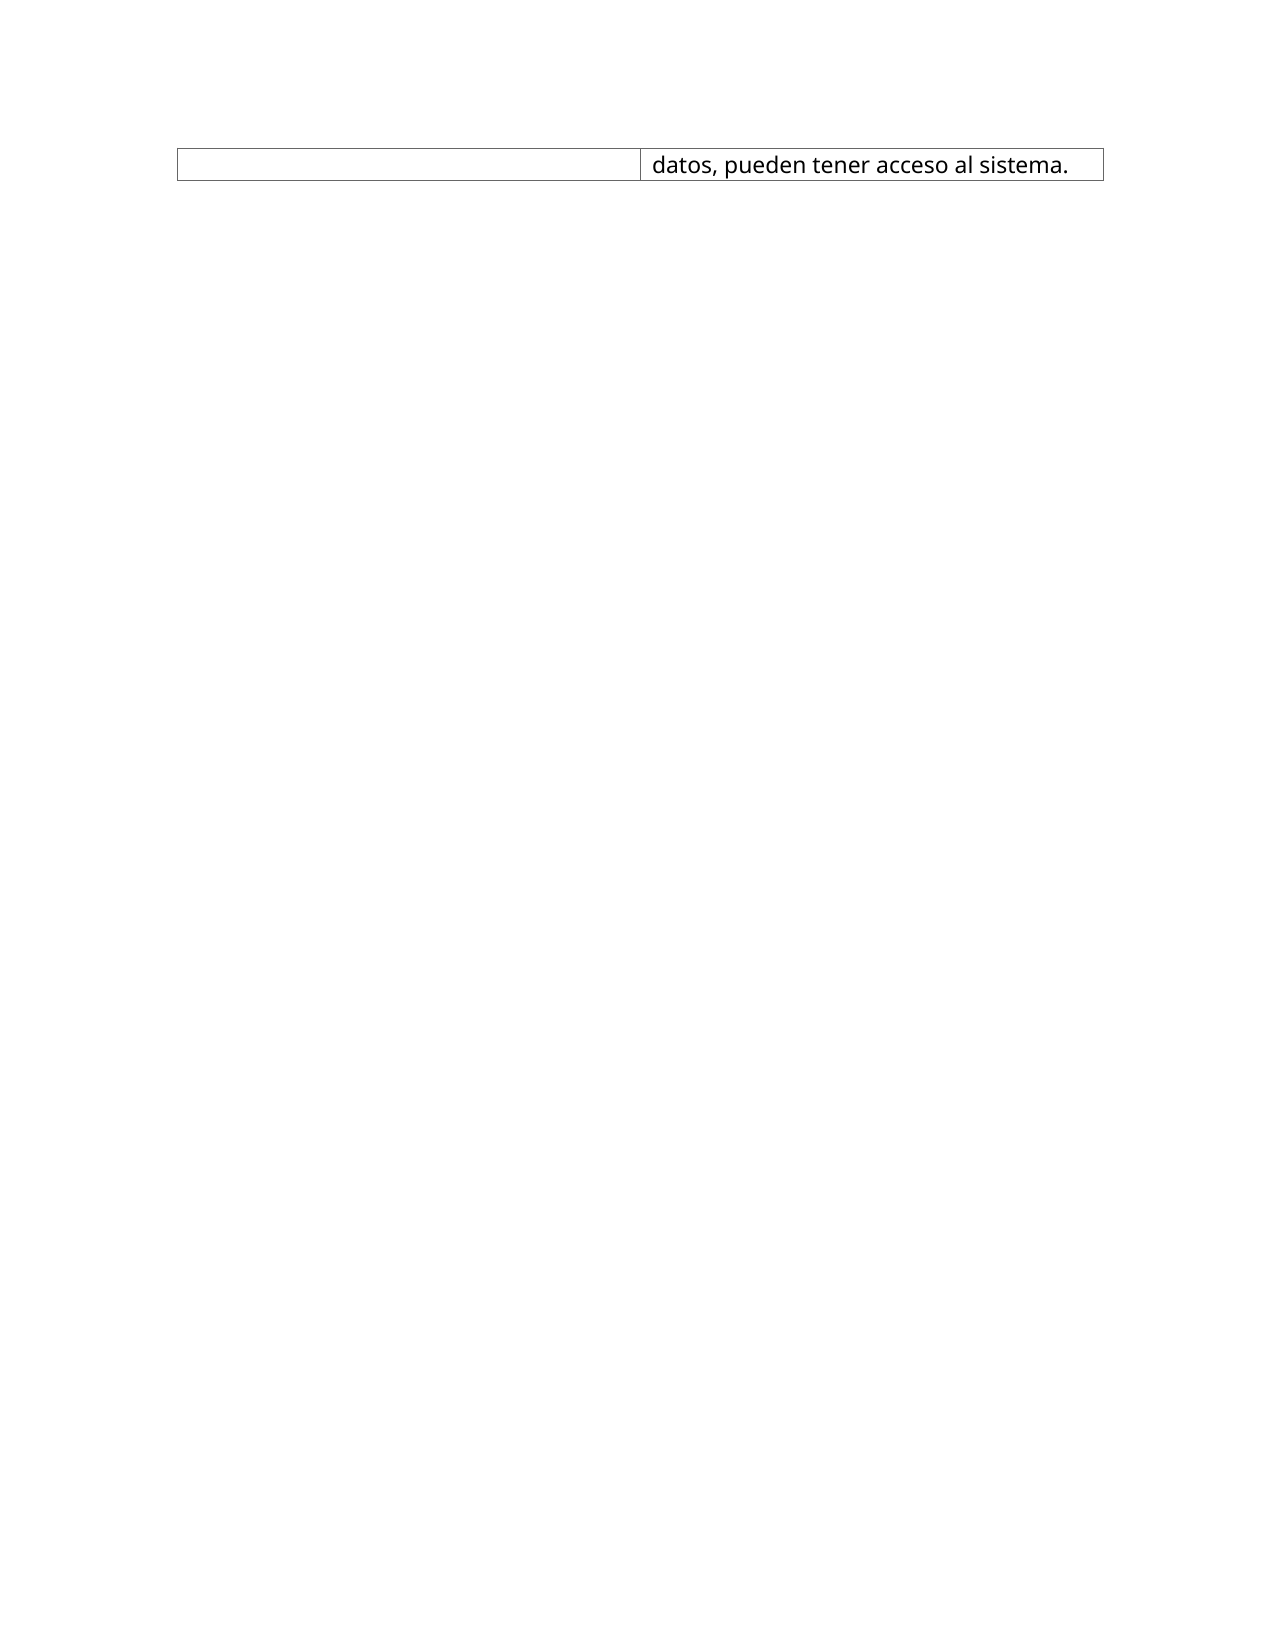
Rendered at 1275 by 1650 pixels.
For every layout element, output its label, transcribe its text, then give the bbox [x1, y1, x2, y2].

table_cell Propósito [178, 149, 640, 180]
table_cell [641, 149, 1103, 180]
